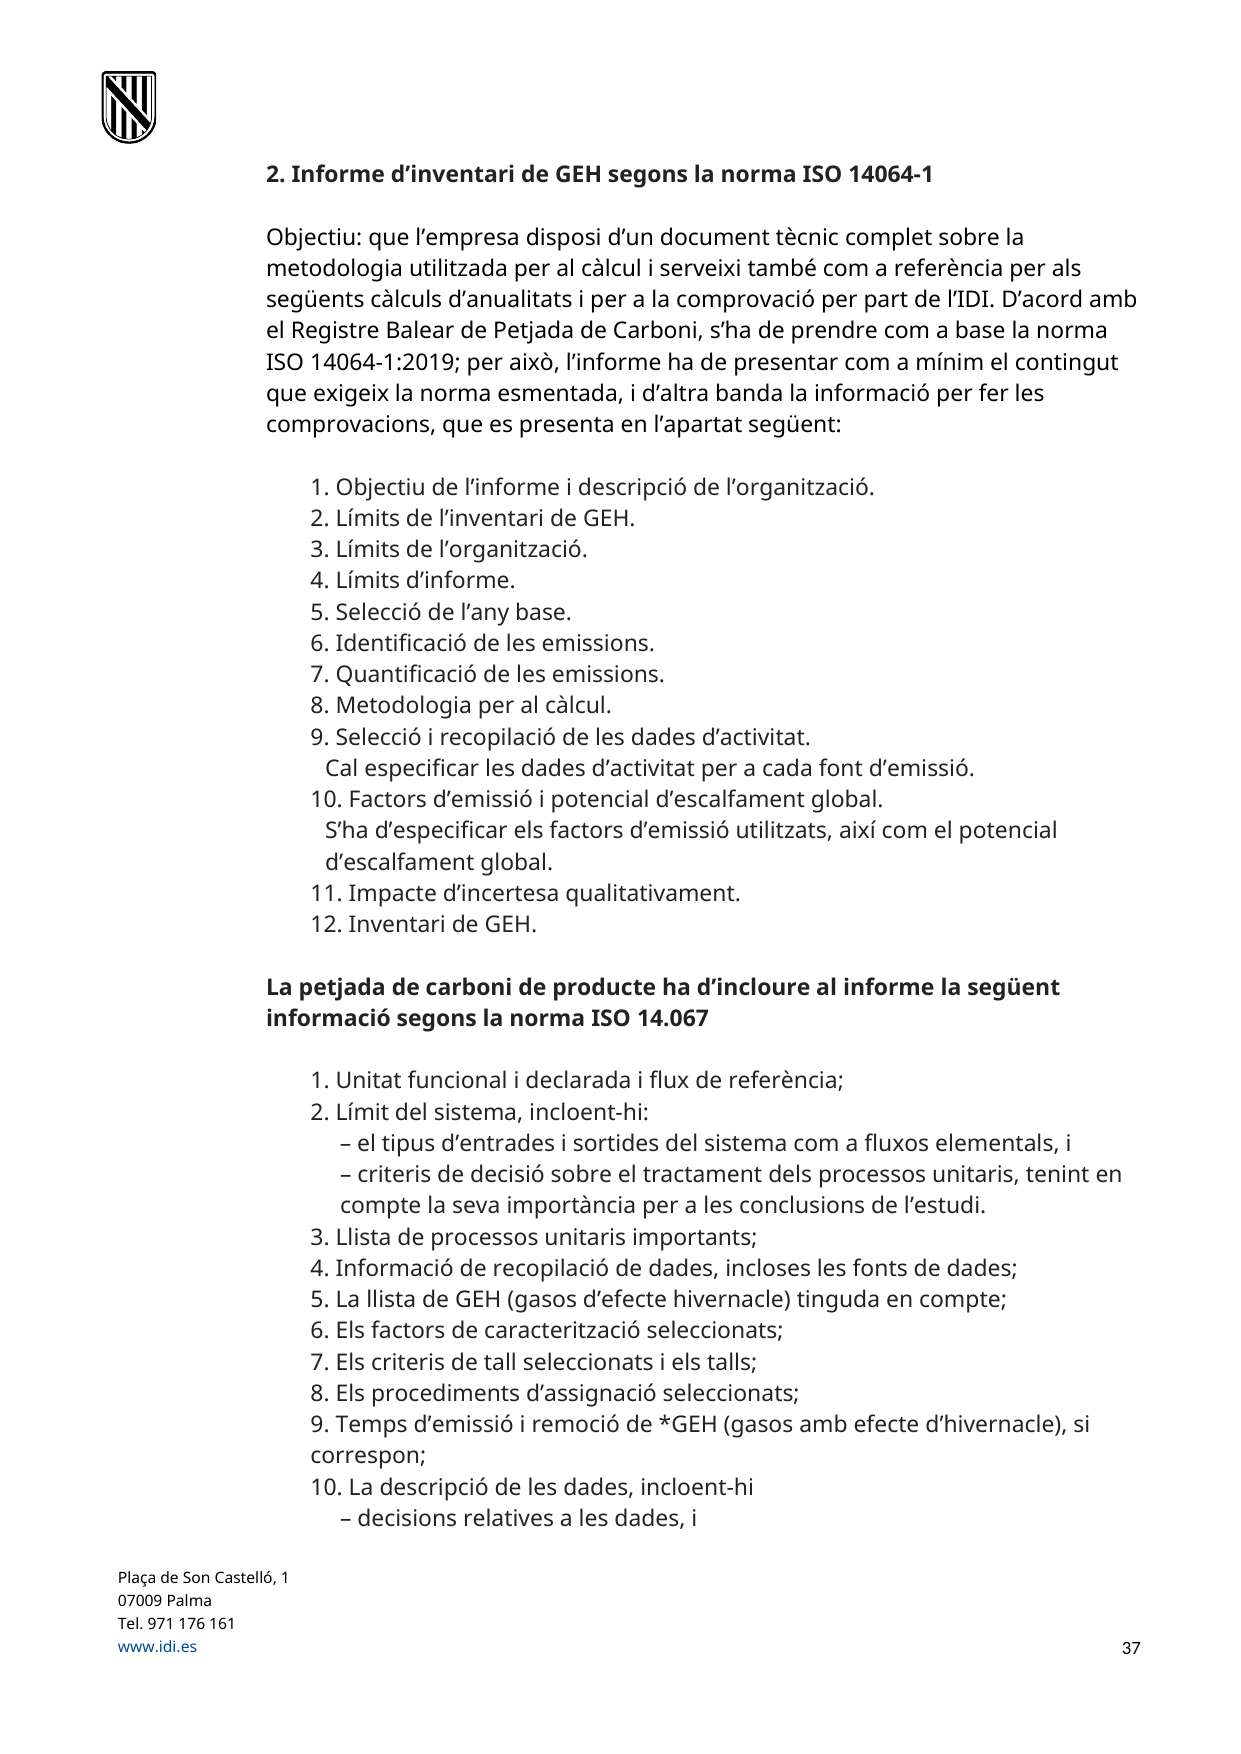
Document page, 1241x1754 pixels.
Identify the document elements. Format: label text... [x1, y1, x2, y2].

text – el tipus d’entrades i sortides del sistema com a fluxos elementals, i [325, 1127, 1152, 1158]
text La petjada de carboni de producte ha d’incloure al informe la següent informació segons la norma ISO 14.067 [266, 970, 1152, 1033]
text 8. Metodologia per al càlcul. [310, 689, 1152, 720]
text 4. Informació de recopilació de dades, incloses les fonts de dades; [310, 1252, 1152, 1283]
text 10. Factors d’emissió i potencial d’escalfament global. [310, 783, 1152, 814]
text 5. Selecció de l’any base. [310, 595, 1152, 627]
text Objectiu: que l’empresa disposi d’un document tècnic complet sobre la metodologia utilitzada per al càlcul i serveixi també com a referència per als següents càlculs d’anualitats i per a la comprovació per part de l’IDI. D’acord amb el Registre Balear de Petjada de Carboni, s’ha de prendre com a base la norma ISO 14064-1:2019; per això, l’informe ha de presentar com a mínim el contingut que exigeix la norma esmentada, i d’altra banda la informació per fer les comprovacions, que es presenta en l’apartat següent: [842, 220, 1152, 439]
text 9. Temps d’emissió i remoció de *GEH (gasos amb efecte d’hivernacle), si correspon; [310, 1408, 1152, 1470]
text Cal especificar les dades d’activitat per a cada font d’emissió. [325, 752, 1152, 783]
text 7. Els criteris de tall seleccionats i els talls; [310, 1345, 1152, 1377]
picture [101, 71, 157, 144]
text 8. Els procediments d’assignació seleccionats; [310, 1377, 1152, 1408]
text 1. Objectiu de l’informe i descripció de l’organització. [310, 470, 1152, 502]
text 12. Inventari de GEH. [310, 908, 1152, 939]
text 4. Límits d’informe. [310, 564, 1152, 595]
text S’ha d’especificar els factors d’emissió utilitzats, així com el potencial d’escalfament global. [325, 814, 1152, 877]
text 11. Impacte d’incertesa qualitativament. [310, 877, 1152, 908]
text 2. Límits de l’inventari de GEH. [310, 502, 1152, 533]
text 3. Llista de processos unitaris importants; [310, 1220, 1152, 1252]
text – decisions relatives a les dades, i [325, 1502, 1152, 1533]
text – criteris de decisió sobre el tractament dels processos unitaris, tenint en compte la seva importància per a les conclusions de l’estudi. [340, 1158, 1152, 1220]
text 10. La descripció de les dades, incloent-hi [310, 1470, 1152, 1502]
text 9. Selecció i recopilació de les dades d’activitat. [310, 720, 1152, 752]
text 3. Límits de l’organització. [310, 533, 1152, 564]
text 6. Identificació de les emissions. [310, 627, 1152, 658]
text 5. La llista de GEH (gasos d’efecte hivernacle) tinguda en compte; [310, 1283, 1152, 1314]
text 6. Els factors de caracterització seleccionats; [310, 1314, 1152, 1345]
text 2. Límit del sistema, incloent-hi: [310, 1095, 1152, 1127]
text 1. Unitat funcional i declarada i flux de referència; [310, 1064, 1152, 1095]
text 2. Informe d’inventari de GEH segons la norma ISO 14064-1 [266, 158, 1152, 189]
text 7. Quantificació de les emissions. [310, 658, 1152, 689]
